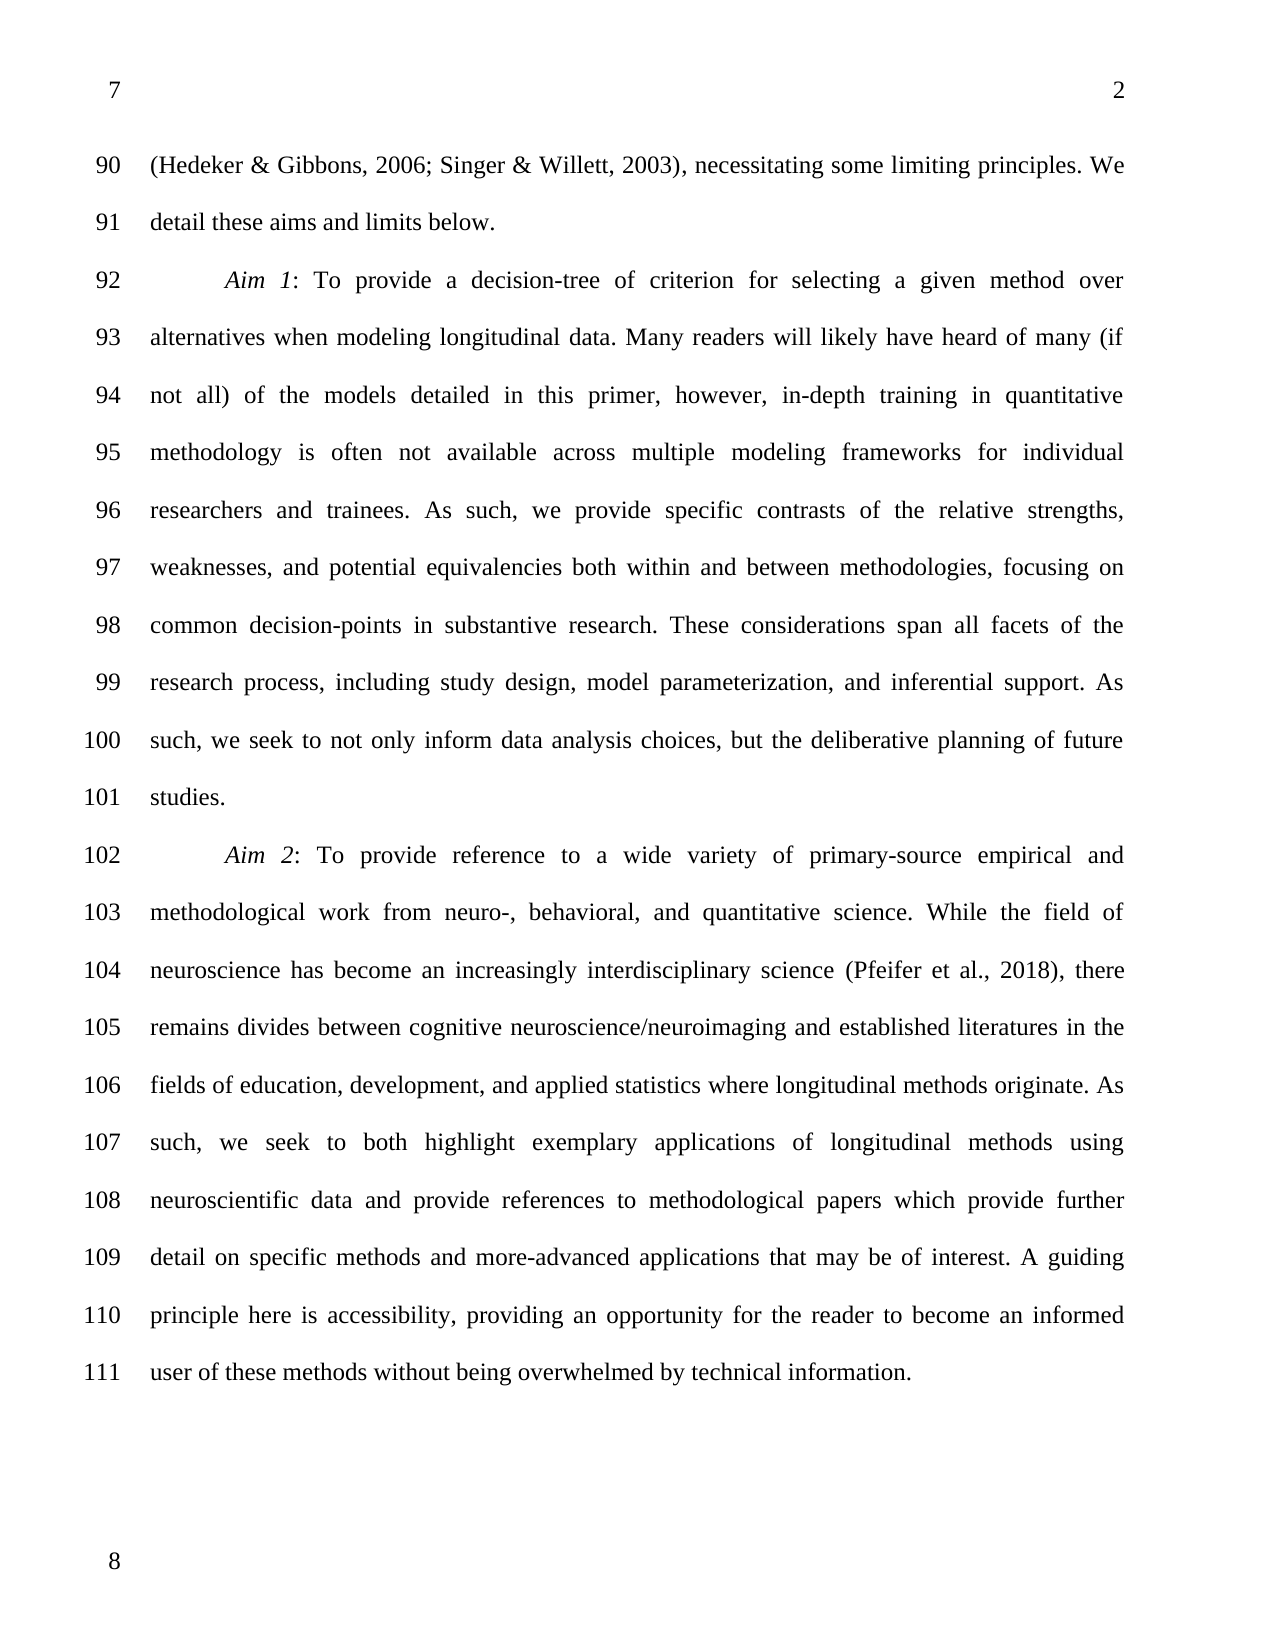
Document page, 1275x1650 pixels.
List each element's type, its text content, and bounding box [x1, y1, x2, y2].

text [150, 150, 1125, 236]
text Aim 2: To provide reference to a wide variety of primary-source empirical and methodological work from neuro-, behavioral, and quantitative science. While the field of neuroscience has become an increasingly interdisciplinary science (Pfeifer et al., 2018), there remains divides between cognitive neuroscience/neuroimaging and established literatures in the fields of education, development, and applied statistics where longitudinal methods originate. As such, we seek to both highlight exemplary applications of longitudinal methods using neuroscientific data and provide references to methodological papers which provide further detail on specific methods and more-advanced applications that may be of interest. A guiding principle here is accessibility, providing an opportunity for the reader to become an informed user of these methods without being overwhelmed by technical information. [150, 840, 1125, 1386]
text Aim 1: To provide a decision-tree of criterion for selecting a given method over alternatives when modeling longitudinal data. Many readers will likely have heard of many (if not all) of the models detailed in this primer, however, in-depth training in quantitative methodology is often not available across multiple modeling frameworks for individual researchers and trainees. As such, we provide specific contrasts of the relative strengths, weaknesses, and potential equivalencies both within and between methodologies, focusing on common decision-points in substantive research. These considerations span all facets of the research process, including study design, model parameterization, and inferential support. As such, we seek to not only inform data analysis choices, but the deliberative planning of future studies. [150, 265, 1125, 811]
